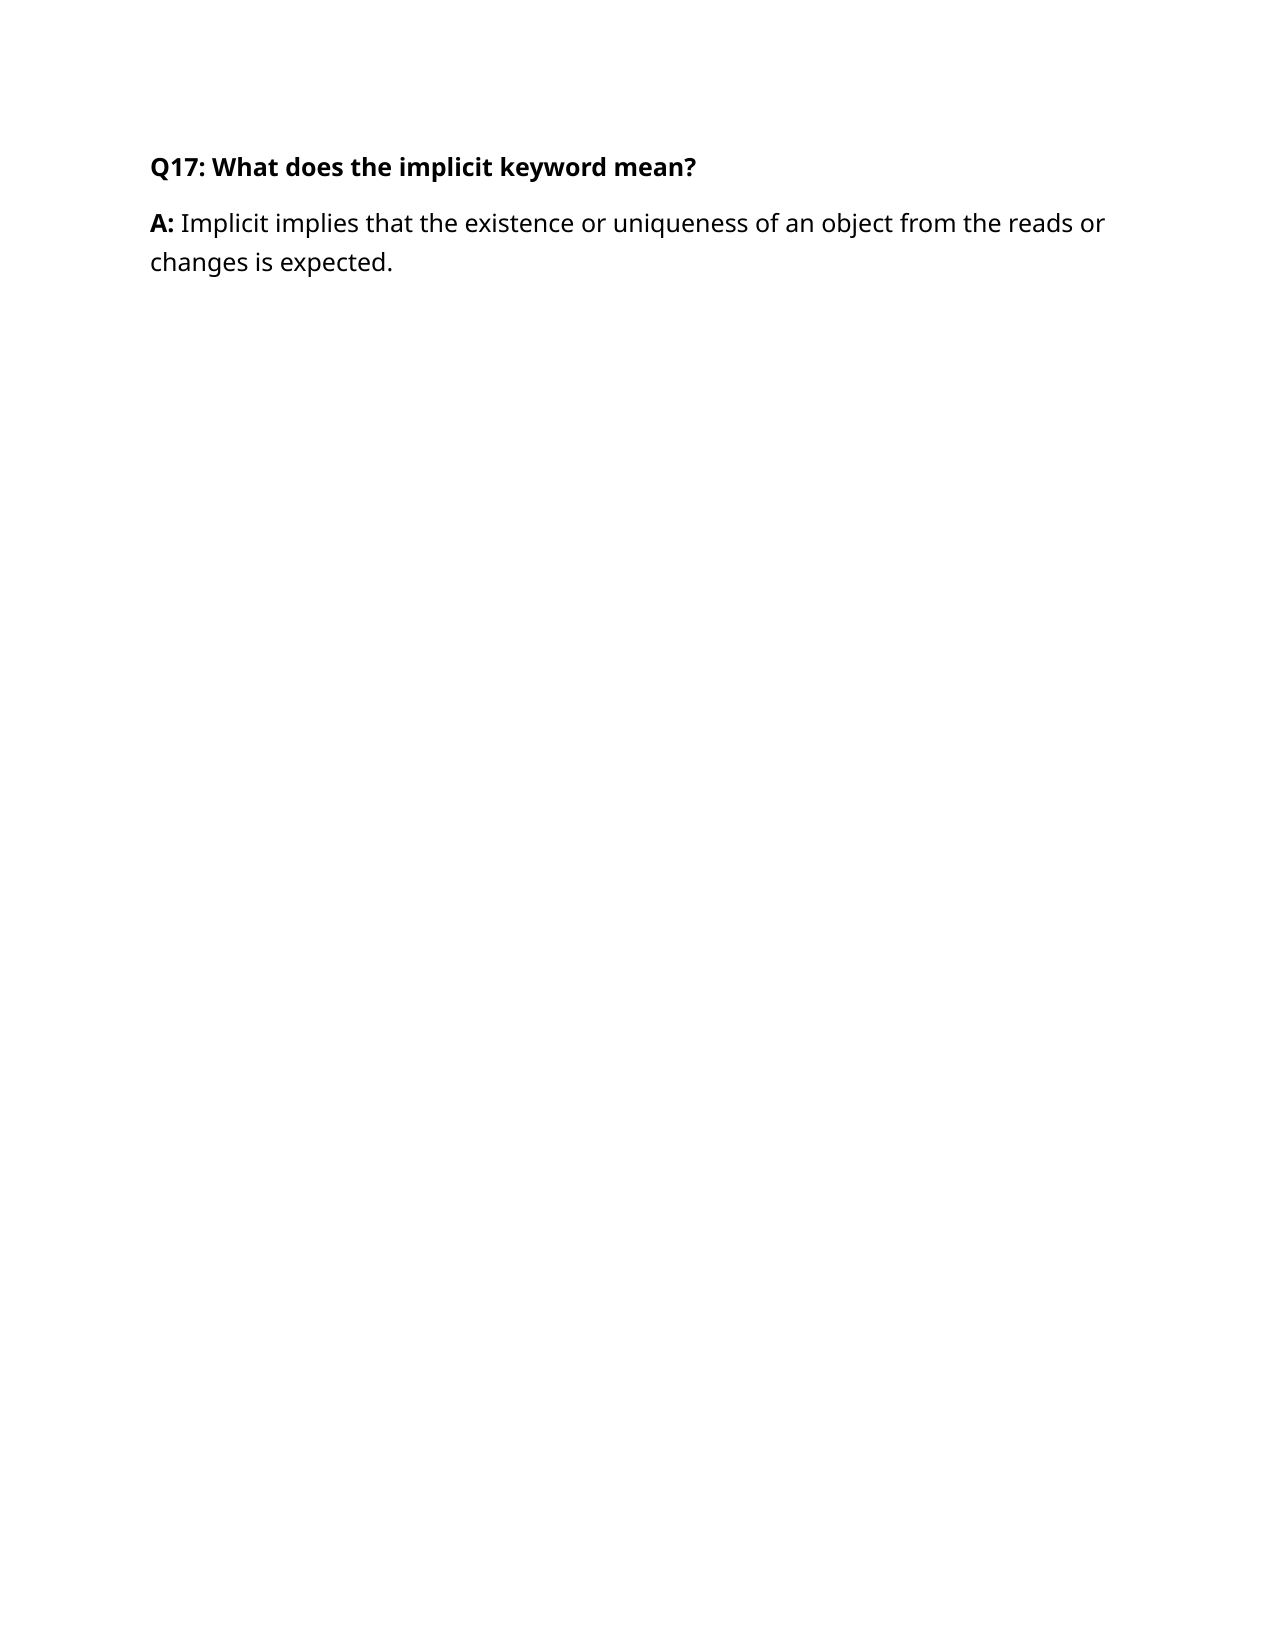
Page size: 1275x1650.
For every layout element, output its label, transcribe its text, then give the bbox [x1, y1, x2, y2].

text Q17: What does the implicit keyword mean? [150, 150, 1125, 184]
text A: Implicit implies that the existence or uniqueness of an object from the reads or changes is expected. [150, 206, 1125, 279]
